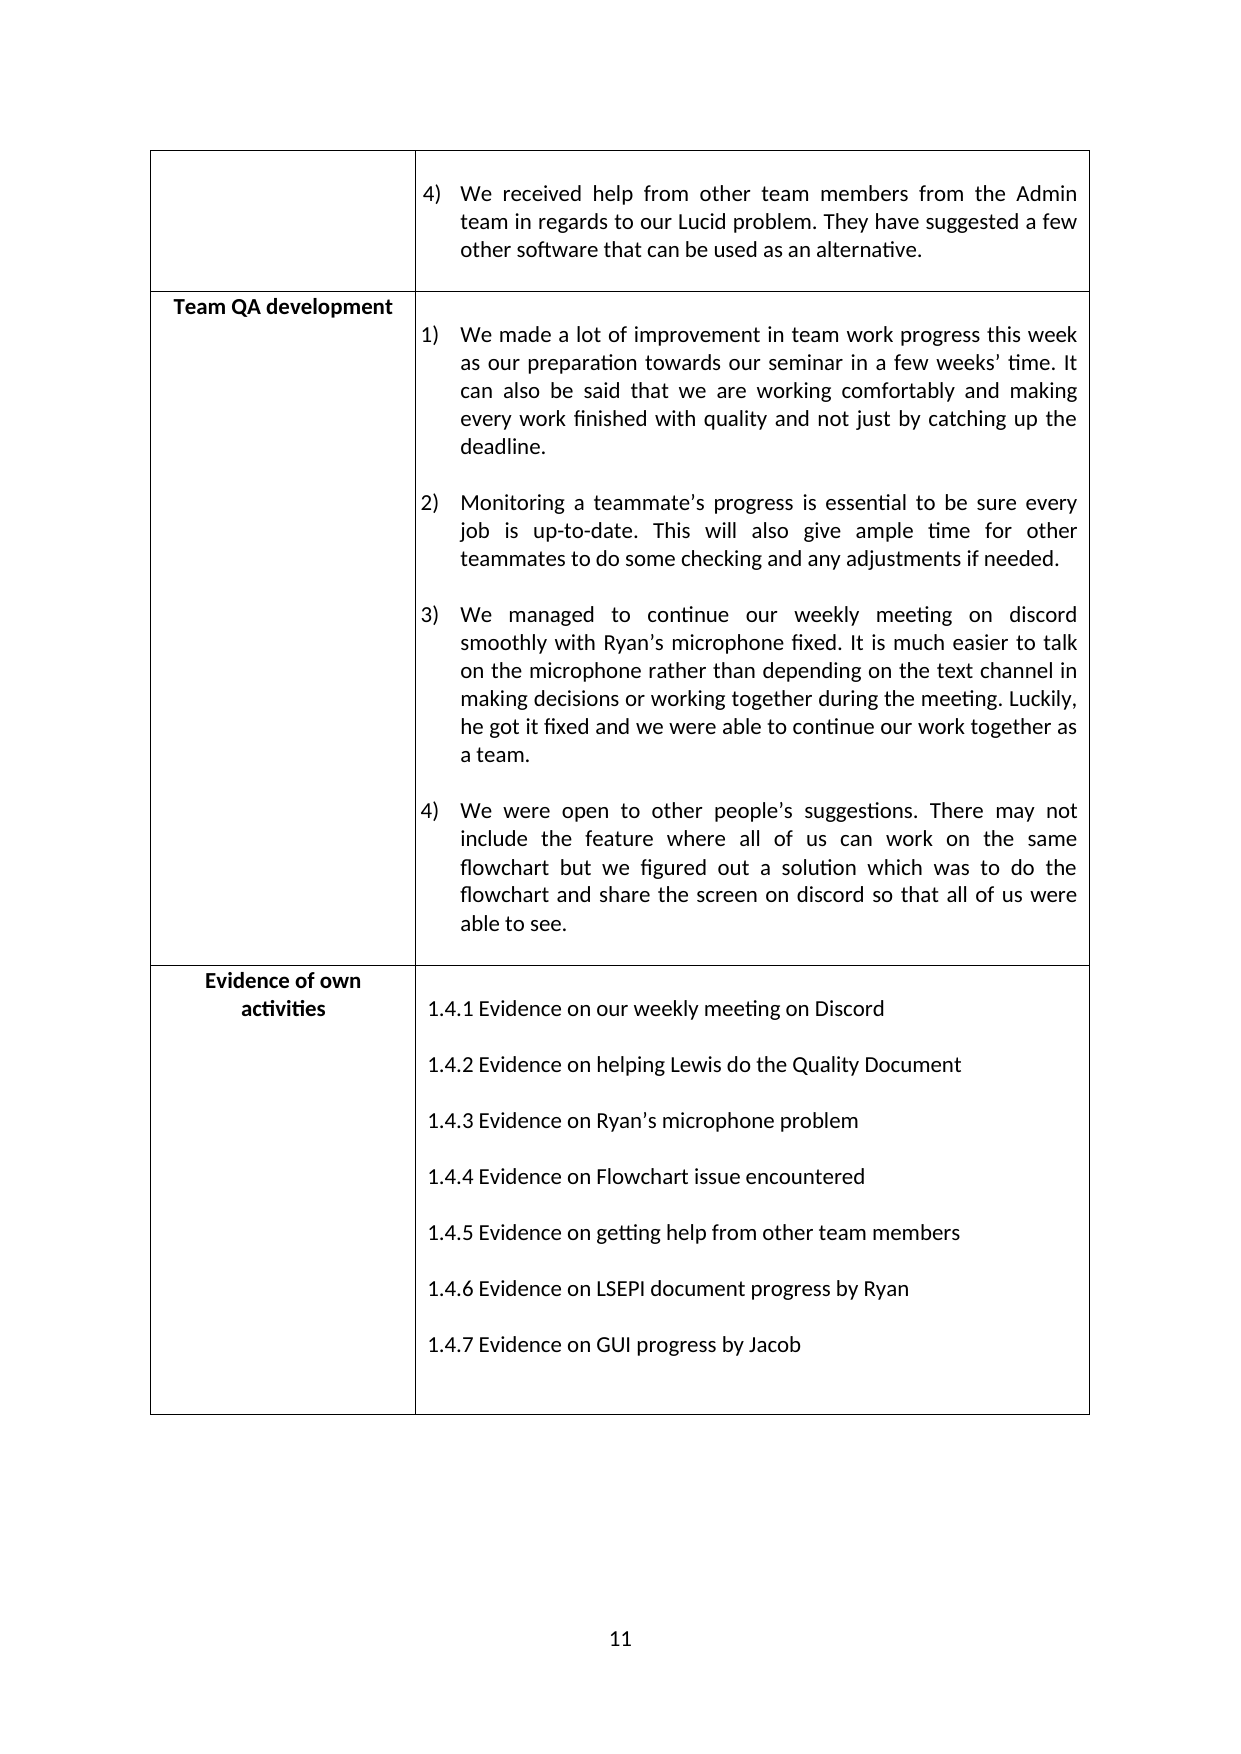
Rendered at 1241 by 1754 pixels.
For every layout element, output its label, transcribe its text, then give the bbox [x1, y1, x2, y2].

table_cell Team QA development [151, 292, 415, 965]
table_cell 1.4.1 Evidence on our weekly meeting on Discord 1.4.2 Evidence on helping Lewis do the Quality Document 1.4.3 Evidence on Ryan’s microphone problem 1.4.4 Evidence on Flowchart issue encountered 1.4.5 Evidence on getting help from other team members 1.4.6 Evidence on LSEPI document progress by Ryan 1.4.7 Evidence on GUI progress by Jacob [416, 966, 1089, 1414]
table_cell Evidence of own activities [151, 966, 415, 1414]
table_cell We made a lot of improvement in team work progress this week as our preparation towards our seminar in a few weeks’ time. It can also be said that we are working comfortably and making every work finished with quality and not just by catching up the deadline. Monitoring a teammate’s progress is essential to be sure every job is up-to-date. This will also give ample time for other teammates to do some checking and any adjustments if needed. We managed to continue our weekly meeting on discord smoothly with Ryan’s microphone fixed. It is much easier to talk on the microphone rather than depending on the text channel in making decisions or working together during the meeting. Luckily, he got it fixed and we were able to continue our work together as a team. We were open to other people’s suggestions. There may not include the feature where all of us can work on the same flowchart but we figured out a solution which was to do the flowchart and share the screen on discord so that all of us were able to see. [416, 292, 1089, 965]
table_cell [151, 151, 415, 291]
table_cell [416, 151, 1089, 291]
